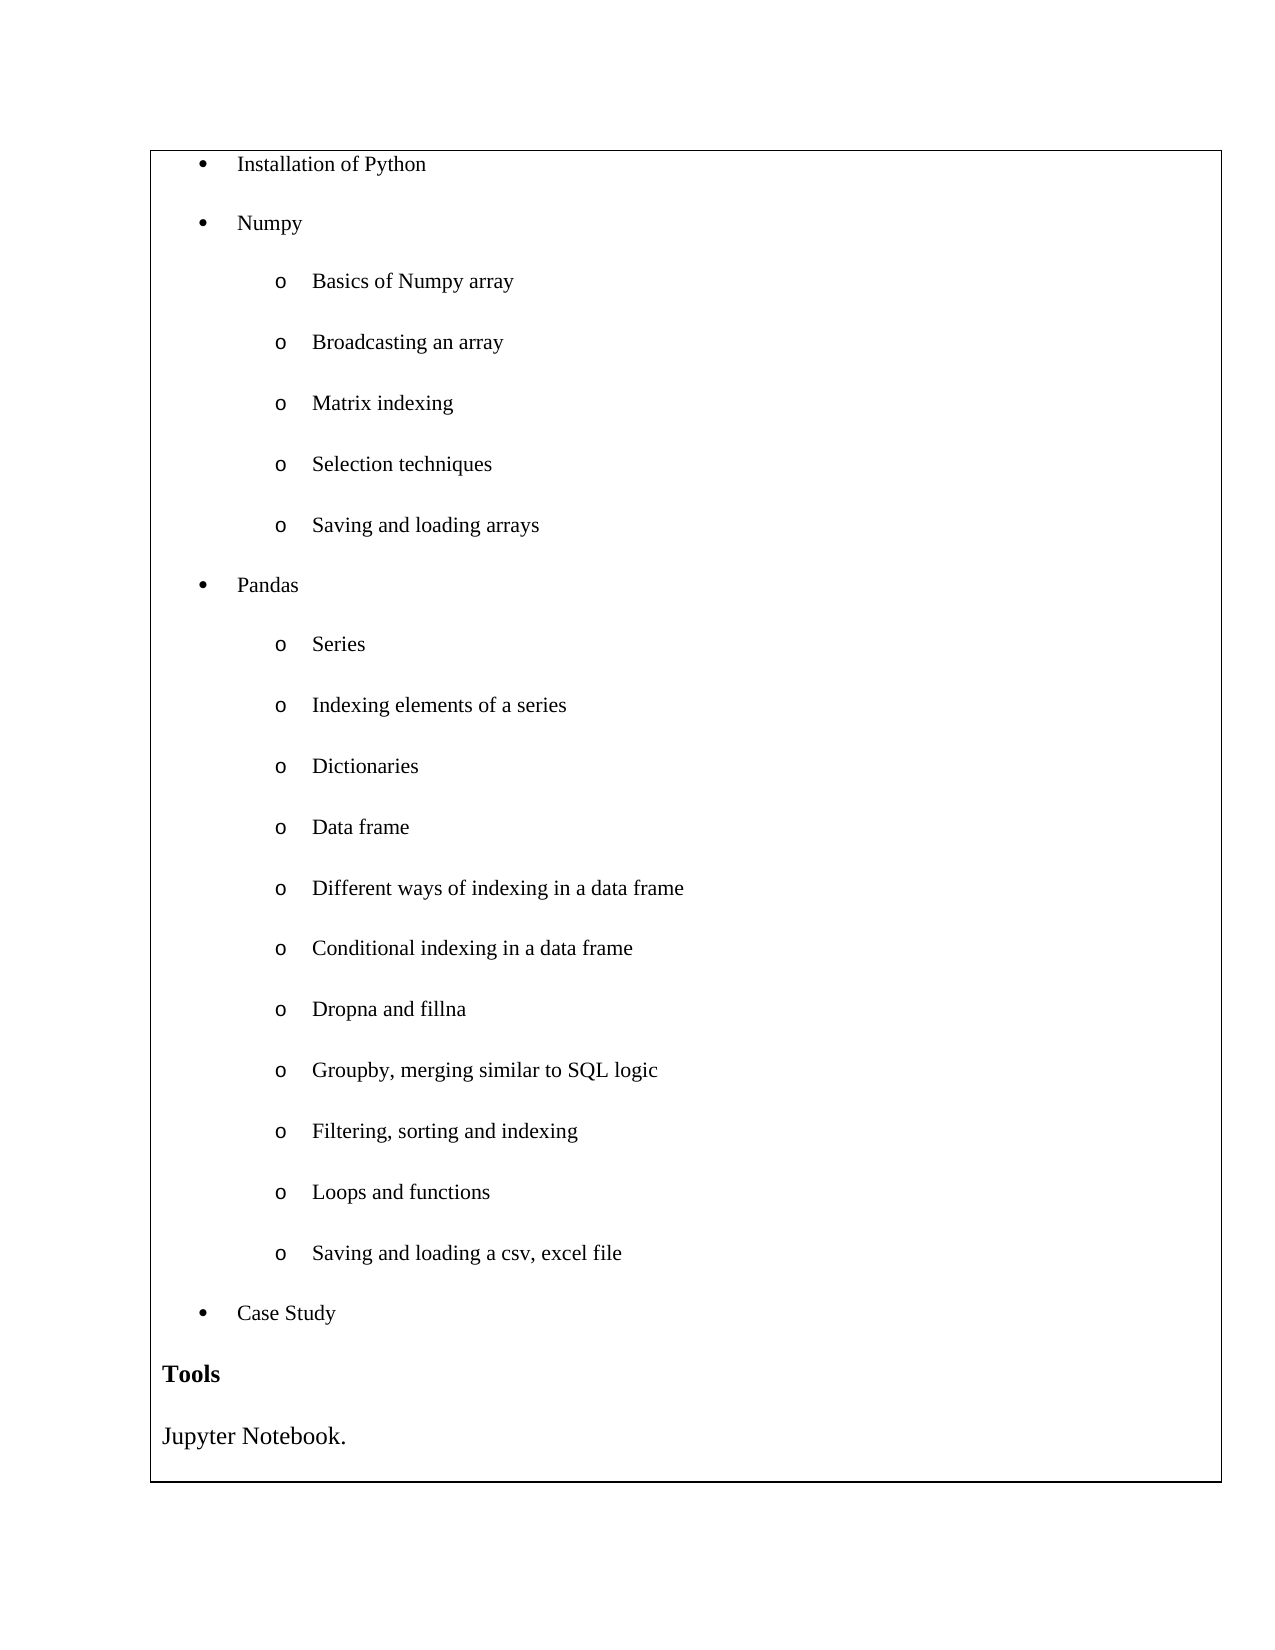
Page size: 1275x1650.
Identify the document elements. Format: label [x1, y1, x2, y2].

table_cell [151, 151, 1221, 1481]
